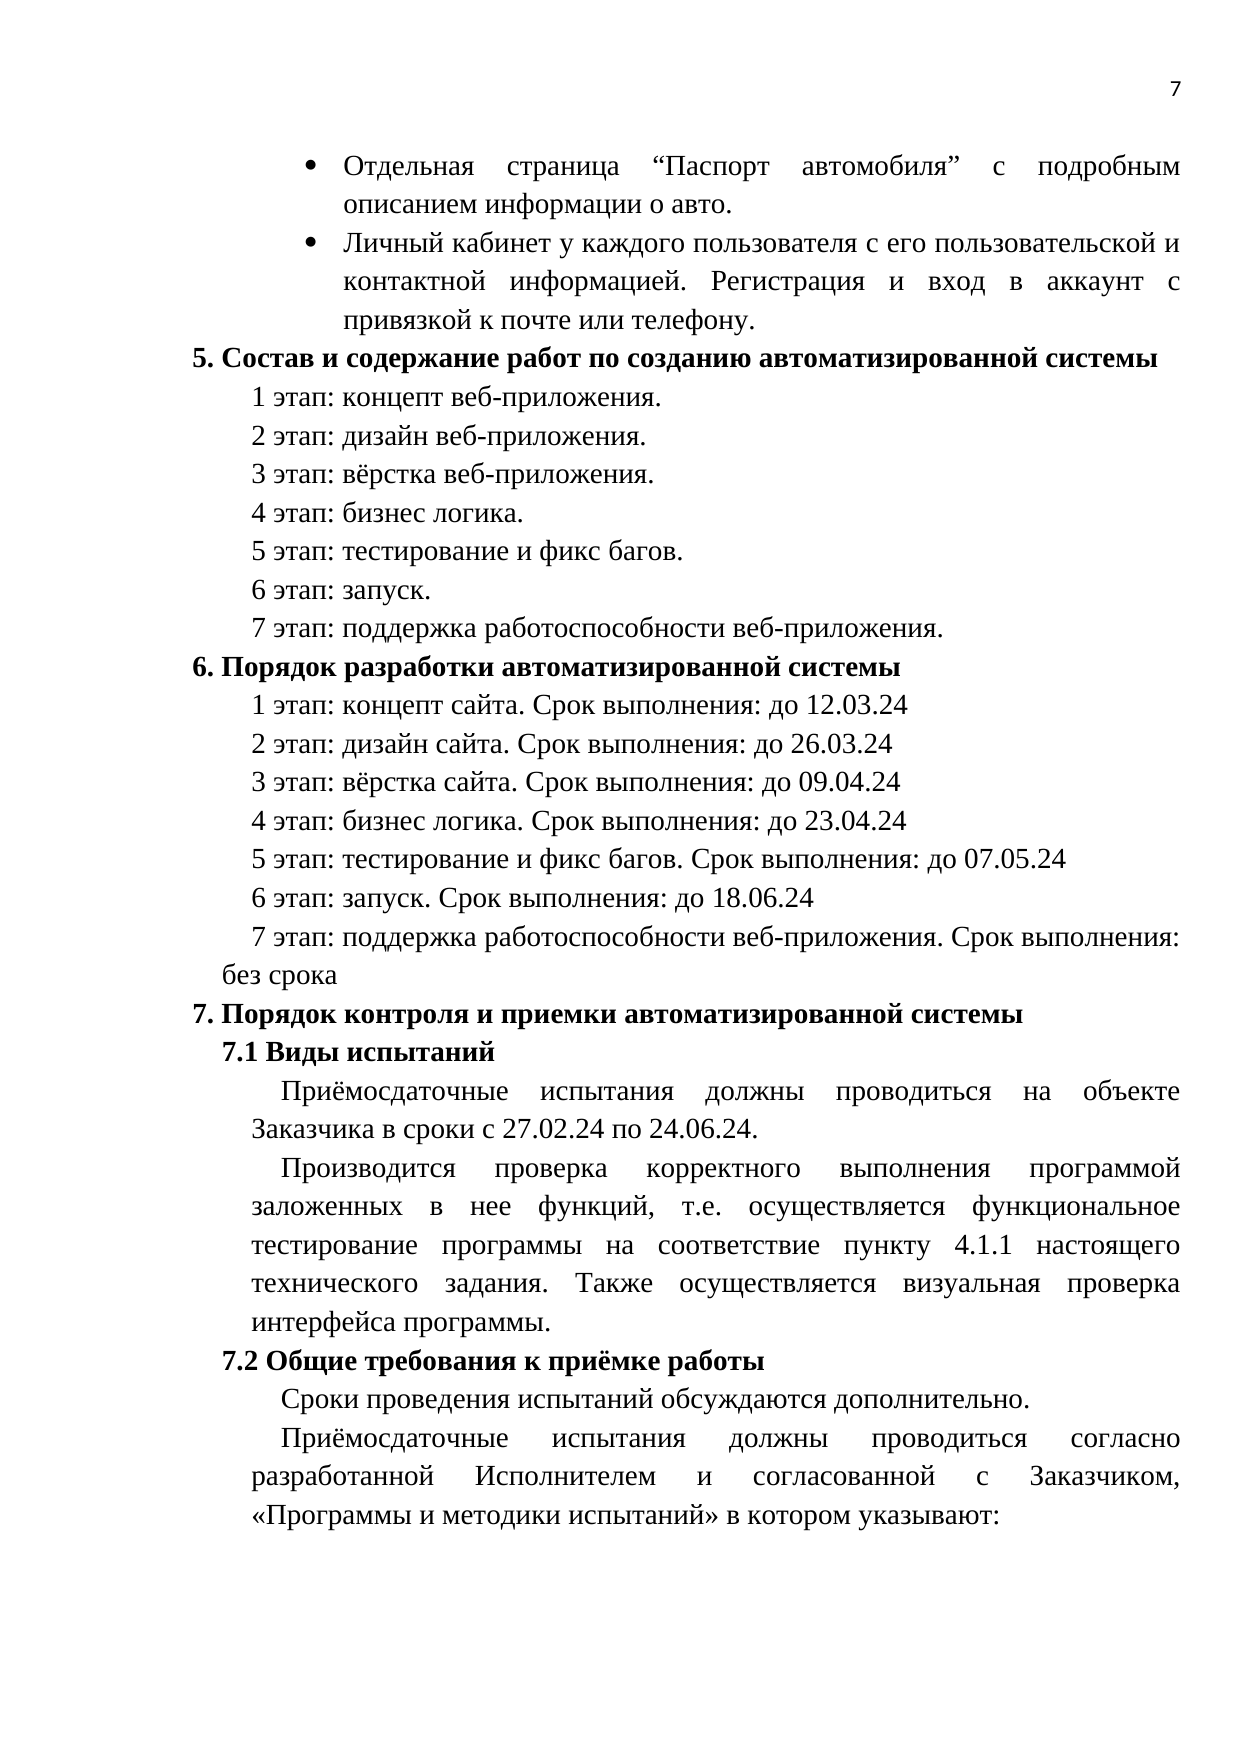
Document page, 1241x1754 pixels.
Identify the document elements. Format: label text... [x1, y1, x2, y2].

text 5 этап: тестирование и фикс багов. [222, 533, 1181, 567]
text 4 этап: бизнес логика. [222, 495, 1181, 528]
text Приёмосдаточные испытания должны проводиться на объекте Заказчика в сроки с 27.02.24 по 24.06.24. [251, 1073, 1181, 1145]
list Отдельная страница “Паспорт автомобиля” с подробным описанием информации о авто. [306, 148, 1181, 220]
text 5 этап: тестирование и фикс багов. Срок выполнения: до 07.05.24 [222, 842, 1181, 875]
text 2 этап: дизайн сайта. Срок выполнения: до 26.03.24 [222, 726, 1181, 759]
text 1 этап: концепт сайта. Срок выполнения: до 12.03.24 [222, 687, 1181, 721]
text 2 этап: дизайн веб-приложения. [222, 418, 1181, 451]
text 3 этап: вёрстка сайта. Срок выполнения: до 09.04.24 [222, 764, 1181, 798]
text 3 этап: вёрстка веб-приложения. [222, 456, 1181, 490]
text Сроки проведения испытаний обсуждаются дополнительно. [251, 1381, 1181, 1415]
text 5. Состав и содержание работ по созданию автоматизированной системы [118, 341, 1181, 374]
text 6 этап: запуск. [176, 572, 1181, 605]
text 7 этап: поддержка работоспособности веб-приложения. Срок выполнения: без срока [222, 919, 1181, 991]
list Личный кабинет у каждого пользователя с его пользовательской и контактной информацией. Регистрация и вход в аккаунт с привязкой к почте или телефону. [306, 225, 1181, 336]
text 7. Порядок контроля и приемки автоматизированной системы [118, 996, 1181, 1029]
text 6 этап: запуск. Срок выполнения: до 18.06.24 [222, 880, 1181, 914]
text 4 этап: бизнес логика. Срок выполнения: до 23.04.24 [222, 803, 1181, 837]
text Приёмосдаточные испытания должны проводиться согласно разработанной Исполнителем и согласованной с Заказчиком, «Программы и методики испытаний» в котором указывают: [251, 1420, 1181, 1530]
text Производится проверка корректного выполнения программой заложенных в нее функций, т.е. осуществляется функциональное тестирование программы на соответствие пункту 4.1.1 настоящего технического задания. Также осуществляется визуальная проверка интерфейса программы. [251, 1150, 1181, 1338]
text 6. Порядок разработки автоматизированной системы [118, 649, 1181, 682]
text 1 этап: концепт веб-приложения. [222, 379, 1181, 413]
text 7.1 Виды испытаний [148, 1034, 1181, 1068]
text 7 этап: поддержка работоспособности веб-приложения. [176, 610, 1181, 644]
text 7.2 Общие требования к приёмке работы [148, 1343, 1181, 1376]
